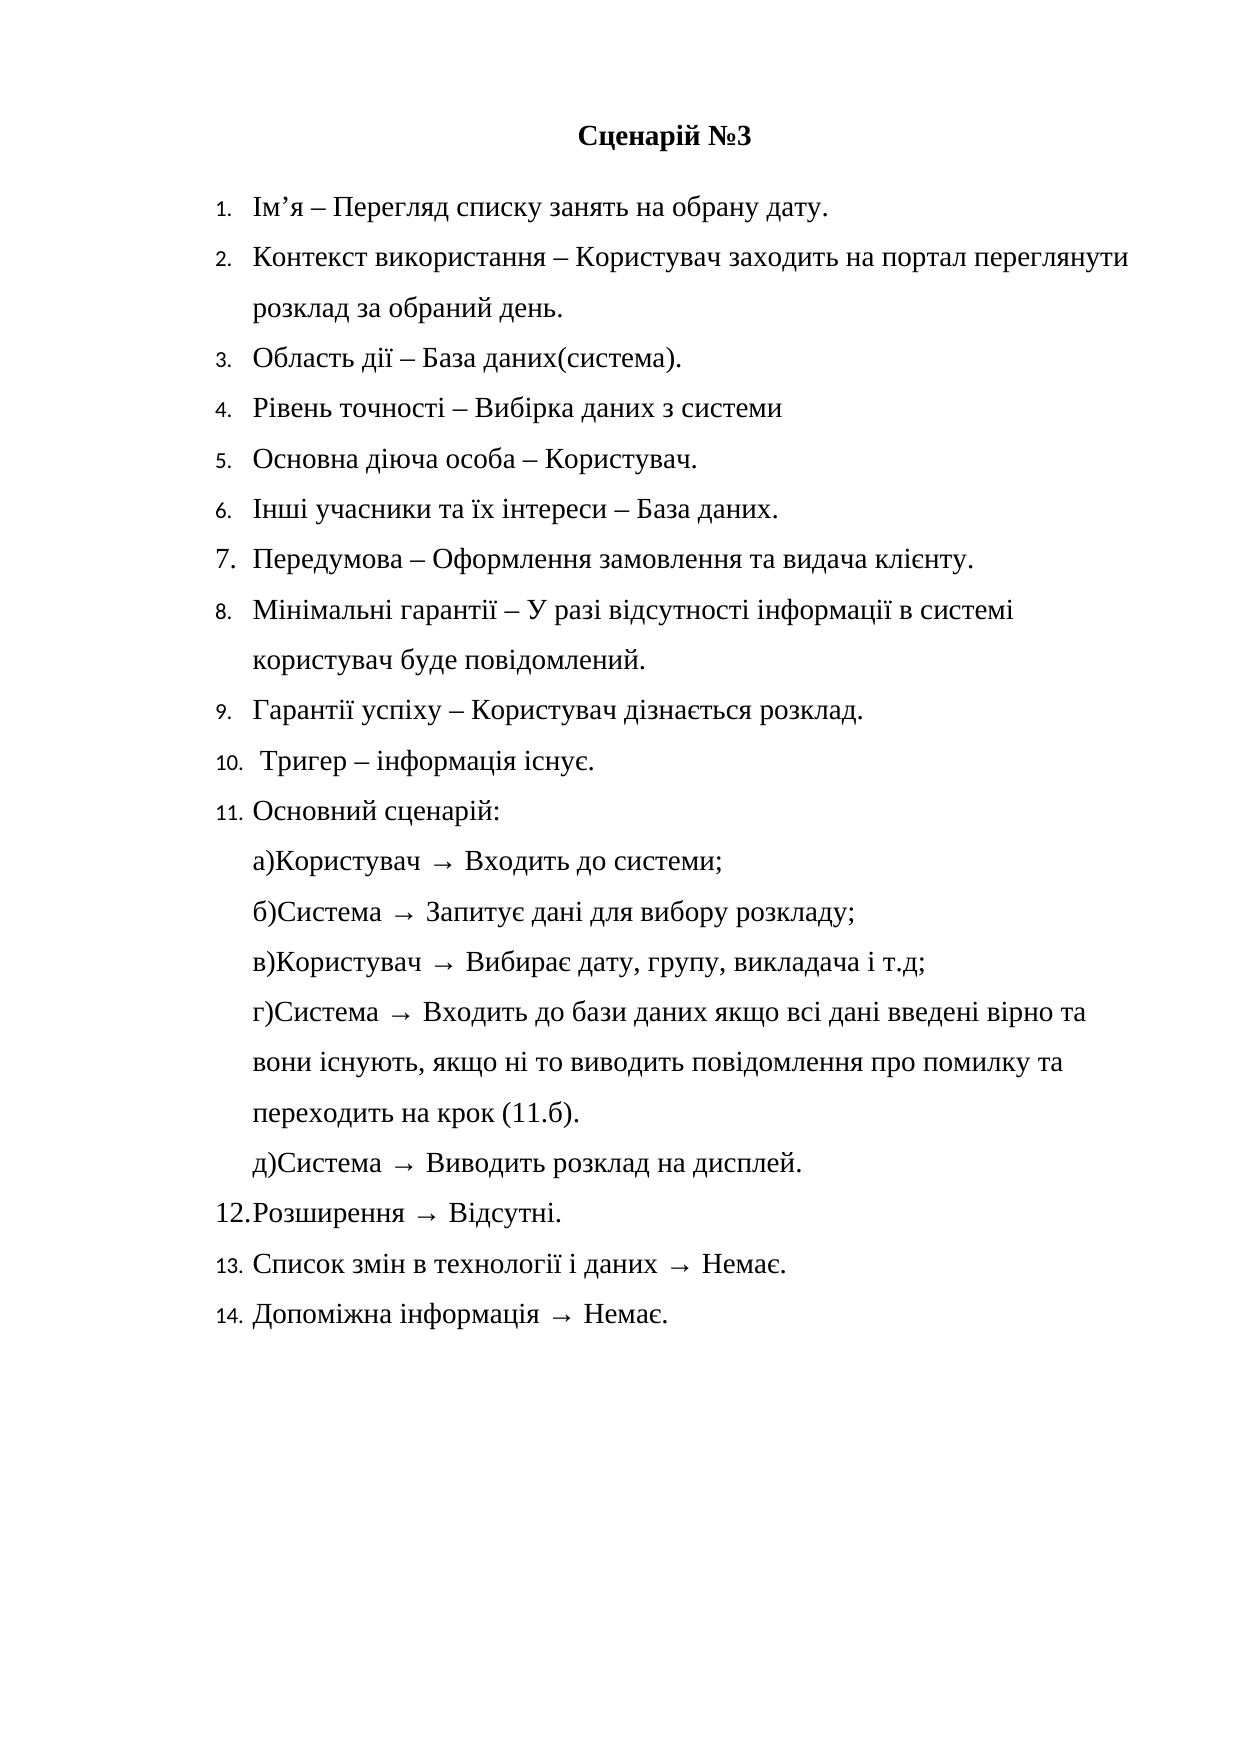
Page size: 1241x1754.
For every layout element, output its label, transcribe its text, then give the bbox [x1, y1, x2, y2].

list Основна діюча особа – Користувач. [215, 441, 1152, 474]
list Список змін в технології і даних → Немає. [215, 1246, 1152, 1279]
list Гарантії успіху – Користувач дізнається розклад. [215, 692, 1152, 726]
list Основний сценарій: а)Користувач → Входить до системи; б)Система → Запитує дані для вибору розкладу; в)Користувач → Вибирає дату, групу, викладача і т.д; г)Система → Входить до бази даних якщо всі дані введені вірно та вони існують, якщо ні то виводить повідомлення про помилку та переходить на крок (11.б). д)Система → Виводить розклад на дисплей. [215, 793, 1152, 1179]
list Мінімальні гарантії – У разі відсутності інформації в системі користувач буде повідомлений. [215, 592, 1152, 676]
list Ім’я – Перегляд списку занять на обрану дату. [215, 189, 1152, 223]
list Передумова – Оформлення замовлення та видача клієнту. [215, 541, 1152, 575]
text Сценарій №3 [177, 118, 1152, 152]
list Область дії – База даних(система). [215, 340, 1152, 374]
list Рівень точності – Вибірка даних з системи [215, 391, 1152, 424]
list Розширення → Відсутні. [215, 1196, 1152, 1229]
list Інші учасники та їх інтереси – База даних. [215, 491, 1152, 525]
list Тригер – інформація існує. [215, 743, 1152, 776]
list Контекст використання – Користувач заходить на портал переглянути розклад за обраний день. [215, 239, 1152, 323]
list Допоміжна інформація → Немає. [215, 1296, 1152, 1330]
